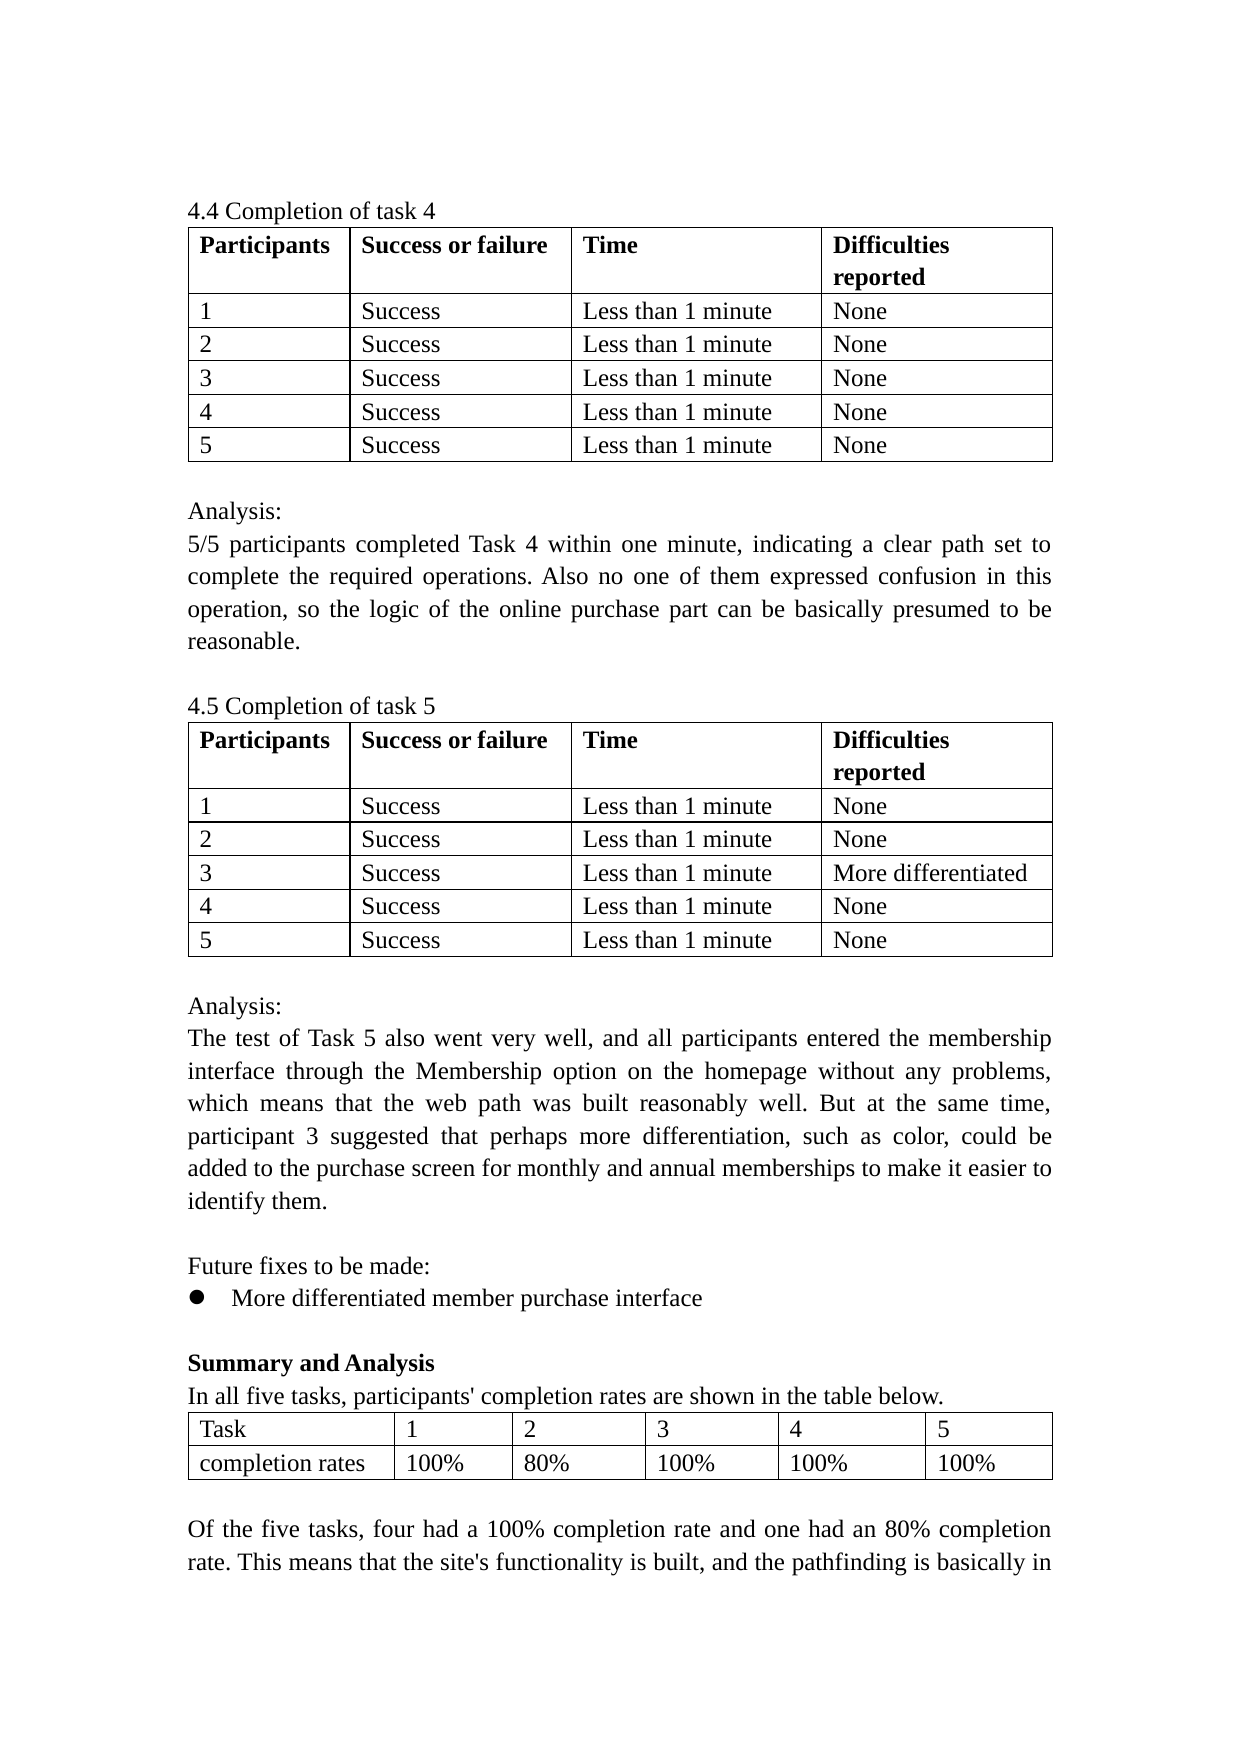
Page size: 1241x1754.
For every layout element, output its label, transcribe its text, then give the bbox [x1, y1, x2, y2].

list Completion of task 4 [187, 194, 1053, 227]
table_cell None [822, 789, 1052, 821]
table_cell Less than 1 minute [572, 856, 821, 888]
table_cell 1 [189, 789, 349, 821]
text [187, 1512, 1053, 1577]
table_header 2 [513, 1413, 645, 1445]
table_cell Success [351, 361, 571, 394]
text 5/5 participants completed Task 4 within one minute, indicating a clear path set to complete the required operations. Also no one of them expressed confusion in this operation, so the logic of the online purchase part can be basically presumed to be reasonable. [187, 527, 1053, 657]
table_cell 100% [646, 1446, 778, 1479]
table_header Participants [189, 723, 349, 788]
table_cell None [822, 890, 1052, 922]
table_cell None [822, 328, 1052, 360]
table_cell Less than 1 minute [572, 395, 821, 427]
table_cell None [822, 823, 1052, 855]
table_header Time [572, 723, 821, 788]
table_header 4 [779, 1413, 925, 1445]
table_cell 3 [189, 856, 349, 888]
table_cell Success [351, 923, 571, 956]
table_cell 2 [189, 328, 349, 360]
table_cell 4 [189, 395, 349, 427]
table_header Difficulties reported [822, 723, 1052, 788]
table_header 1 [395, 1413, 512, 1445]
table_header 3 [646, 1413, 778, 1445]
table_cell 100% [926, 1446, 1052, 1479]
table_cell Success [351, 428, 571, 461]
table_cell 100% [395, 1446, 512, 1479]
text Analysis: [187, 494, 1053, 527]
text Analysis: [187, 989, 1053, 1022]
text The test of Task 5 also went very well, and all participants entered the membership interface through the Membership option on the homepage without any problems, which means that the web path was built reasonably well. But at the same time, participant 3 suggested that perhaps more differentiation, such as color, could be added to the purchase screen for monthly and annual memberships to make it easier to identify them. [187, 1022, 1053, 1217]
table_cell Success [351, 395, 571, 427]
table_cell 2 [189, 823, 349, 855]
table_cell None [822, 361, 1052, 394]
table_cell Less than 1 minute [572, 923, 821, 956]
text Future fixes to be made: [187, 1249, 1053, 1282]
table_cell Less than 1 minute [572, 328, 821, 360]
table_header Time [572, 228, 821, 293]
table_cell Success [351, 856, 571, 888]
table_cell Success [351, 890, 571, 922]
table_cell Less than 1 minute [572, 789, 821, 821]
table_cell Less than 1 minute [572, 890, 821, 922]
table_cell Less than 1 minute [572, 823, 821, 855]
table_header Difficulties reported [822, 228, 1052, 293]
table_cell 100% [779, 1446, 925, 1479]
table_cell 4 [189, 890, 349, 922]
text Summary and Analysis [187, 1347, 1053, 1379]
table_cell 5 [189, 428, 349, 461]
table_cell Less than 1 minute [572, 294, 821, 327]
text In all five tasks, participants' completion rates are shown in the table below. [187, 1379, 1053, 1412]
table_header Participants [189, 228, 349, 293]
table_cell None [822, 428, 1052, 461]
table_cell 80% [513, 1446, 645, 1479]
table_cell 1 [189, 294, 349, 327]
table_header Success or failure [351, 723, 571, 788]
table_cell More differentiated [822, 856, 1052, 888]
list More differentiated member purchase interface [187, 1282, 1053, 1314]
table_cell Less than 1 minute [572, 361, 821, 394]
table_cell Success [351, 328, 571, 360]
table_cell Success [351, 789, 571, 821]
table_cell None [822, 294, 1052, 327]
table_cell Less than 1 minute [572, 428, 821, 461]
table_cell 3 [189, 361, 349, 394]
table_cell completion rates [189, 1446, 394, 1479]
table_cell None [822, 395, 1052, 427]
list Completion of task 5 [187, 689, 1053, 722]
table_header Task [189, 1413, 394, 1445]
table_header Success or failure [351, 228, 571, 293]
table_cell None [822, 923, 1052, 956]
table_header 5 [926, 1413, 1052, 1445]
table_cell Success [351, 294, 571, 327]
table_cell Success [351, 823, 571, 855]
table_cell 5 [189, 923, 349, 956]
